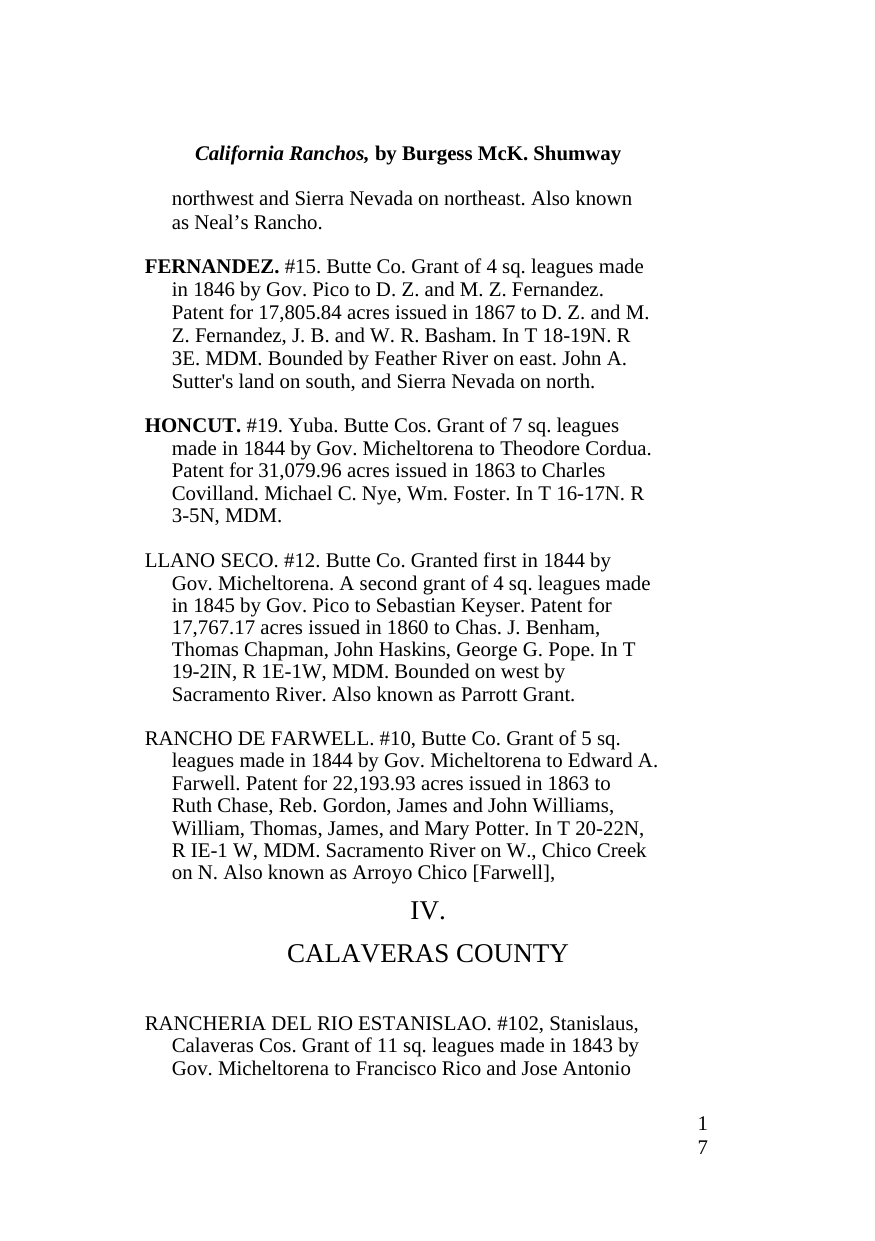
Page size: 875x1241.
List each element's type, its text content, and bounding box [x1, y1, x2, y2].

text Farwell. Patent for 22,193.93 acres issued in 1863 to [144, 772, 711, 794]
text Patent for 17,805.84 acres issued in 1867 to D. Z. and M. [144, 301, 711, 324]
text 3-5N, MDM. [144, 505, 711, 527]
text northwest and Sierra Nevada on northeast. Also known [144, 186, 711, 209]
text FERNANDEZ. #15. Butte Co. Grant of 4 sq. leagues made [144, 254, 711, 278]
text Covilland. Michael C. Nye, Wm. Foster. In T 16-17N. R [144, 482, 711, 505]
text 3E. MDM. Bounded by Feather River on east. John A. [144, 347, 711, 370]
text on N. Also known as Arroyo Chico [Farwell], [144, 861, 711, 883]
text Gov. Micheltorena to Francisco Rico and Jose Antonio [144, 1057, 711, 1079]
text Z. Fernandez, J. B. and W. R. Basham. In T 18-19N. R [144, 324, 711, 347]
text HONCUT. #19. Yuba. Butte Cos. Grant of 7 sq. leagues [144, 413, 711, 437]
text in 1846 by Gov. Pico to D. Z. and M. Z. Fernandez. [144, 278, 711, 301]
text Patent for 31,079.96 acres issued in 1863 to Charles [144, 460, 711, 482]
text Thomas Chapman, John Haskins, George G. Pope. In T [144, 639, 711, 661]
text RANCHO DE FARWELL. #10, Butte Co. Grant of 5 sq. [144, 726, 711, 750]
subtitle CALAVERAS COUNTY [144, 938, 711, 969]
text in 1845 by Gov. Pico to Sebastian Keyser. Patent for [144, 595, 711, 617]
subtitle IV. [144, 894, 711, 925]
text leagues made in 1844 by Gov. Micheltorena to Edward A. [144, 750, 711, 772]
text 17,767.17 acres issued in 1860 to Chas. J. Benham, [144, 617, 711, 639]
text RANCHERIA DEL RIO ESTANISLAO. #102, Stanislaus, [144, 1010, 711, 1034]
text Sacramento River. Also known as Parrott Grant. [144, 683, 711, 705]
text R IE-1 W, MDM. Sacramento River on W., Chico Creek [144, 839, 711, 861]
text William, Thomas, James, and Mary Potter. In T 20-22N, [144, 817, 711, 839]
text 19-2IN, R 1E-1W, MDM. Bounded on west by [144, 661, 711, 683]
text Gov. Micheltorena. A second grant of 4 sq. leagues made [144, 572, 711, 595]
text made in 1844 by Gov. Micheltorena to Theodore Cordua. [144, 437, 711, 460]
text Ruth Chase, Reb. Gordon, James and John Williams, [144, 794, 711, 817]
text Sutter's land on south, and Sierra Nevada on north. [144, 370, 711, 393]
text as Neal’s Rancho. [144, 209, 711, 234]
text Calaveras Cos. Grant of 11 sq. leagues made in 1843 by [144, 1034, 711, 1057]
text LLANO SECO. #12. Butte Co. Granted first in 1844 by [144, 548, 711, 572]
